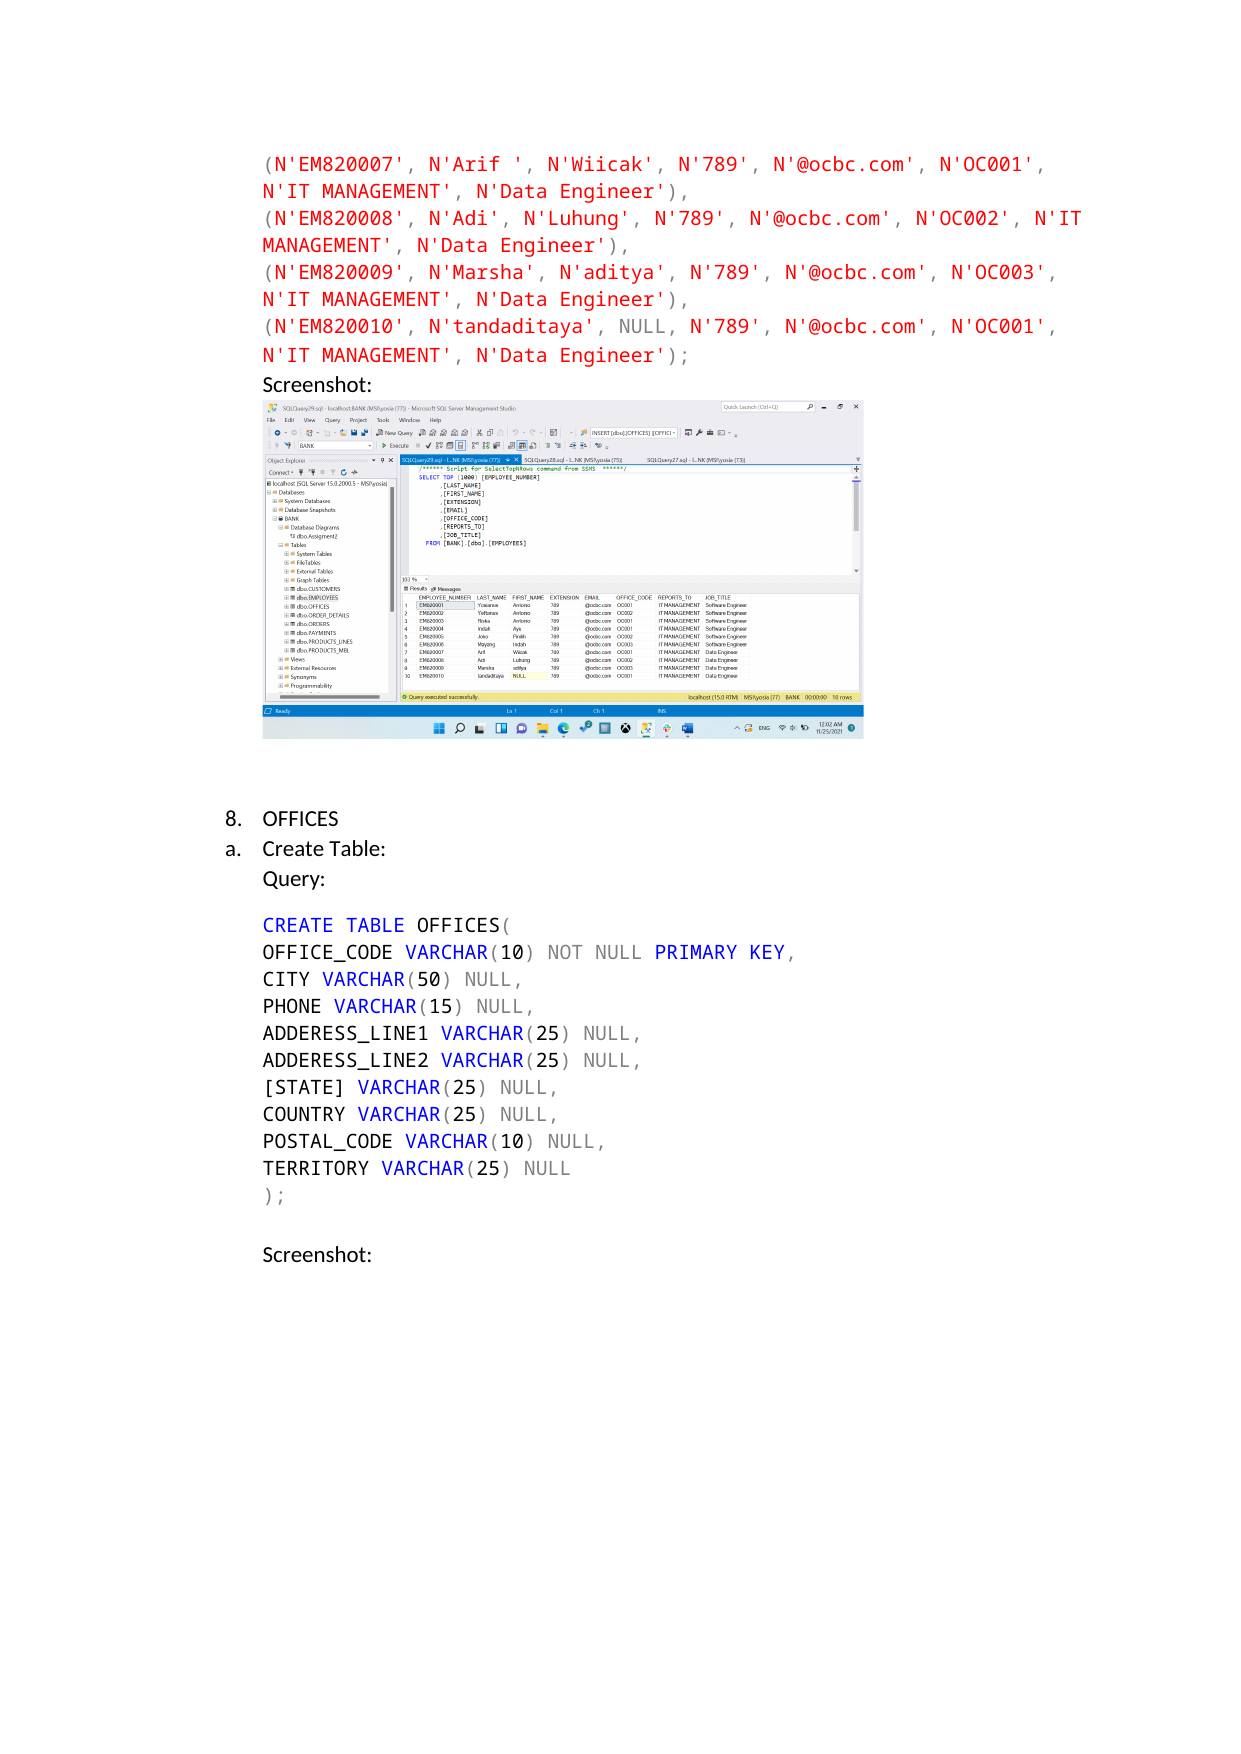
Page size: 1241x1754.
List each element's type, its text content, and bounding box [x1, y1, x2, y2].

text CREATE TABLE OFFICES( [262, 911, 1090, 938]
list Query: [262, 864, 1090, 892]
text CITY VARCHAR(50) NULL, [262, 965, 1090, 992]
list ); [262, 1181, 1090, 1208]
text PHONE VARCHAR(15) NULL, [262, 992, 1090, 1019]
list Screenshot: [262, 370, 1090, 398]
list Create Table: [225, 834, 1090, 862]
text (N'EM820009', N'Marsha', N'aditya', N'789', N'@ocbc.com', N'OC003', N'IT MANAGEMENT', N'Data Engineer'), [262, 258, 1090, 312]
text ADDERESS_LINE2 VARCHAR(25) NULL, [262, 1046, 1090, 1073]
list Screenshot: [262, 1240, 1090, 1268]
list OFFICES [225, 804, 1090, 832]
text (N'EM820008', N'Adi', N'Luhung', N'789', N'@ocbc.com', N'OC002', N'IT MANAGEMENT', N'Data Engineer'), [262, 204, 1090, 258]
list (N'EM820010', N'tandaditaya', NULL, N'789', N'@ocbc.com', N'OC001', N'IT MANAGEMENT', N'Data Engineer'); [262, 312, 1090, 368]
picture [262, 400, 864, 739]
text [STATE] VARCHAR(25) NULL, [262, 1073, 1090, 1100]
text TERRITORY VARCHAR(25) NULL [262, 1154, 1090, 1181]
text OFFICE_CODE VARCHAR(10) NOT NULL PRIMARY KEY, [262, 938, 1090, 965]
text COUNTRY VARCHAR(25) NULL, [262, 1100, 1090, 1127]
text (N'EM820007', N'Arif ', N'Wiicak', N'789', N'@ocbc.com', N'OC001', N'IT MANAGEMENT', N'Data Engineer'), [262, 150, 1090, 204]
text POSTAL_CODE VARCHAR(10) NULL, [262, 1127, 1090, 1154]
text ADDERESS_LINE1 VARCHAR(25) NULL, [262, 1019, 1090, 1046]
